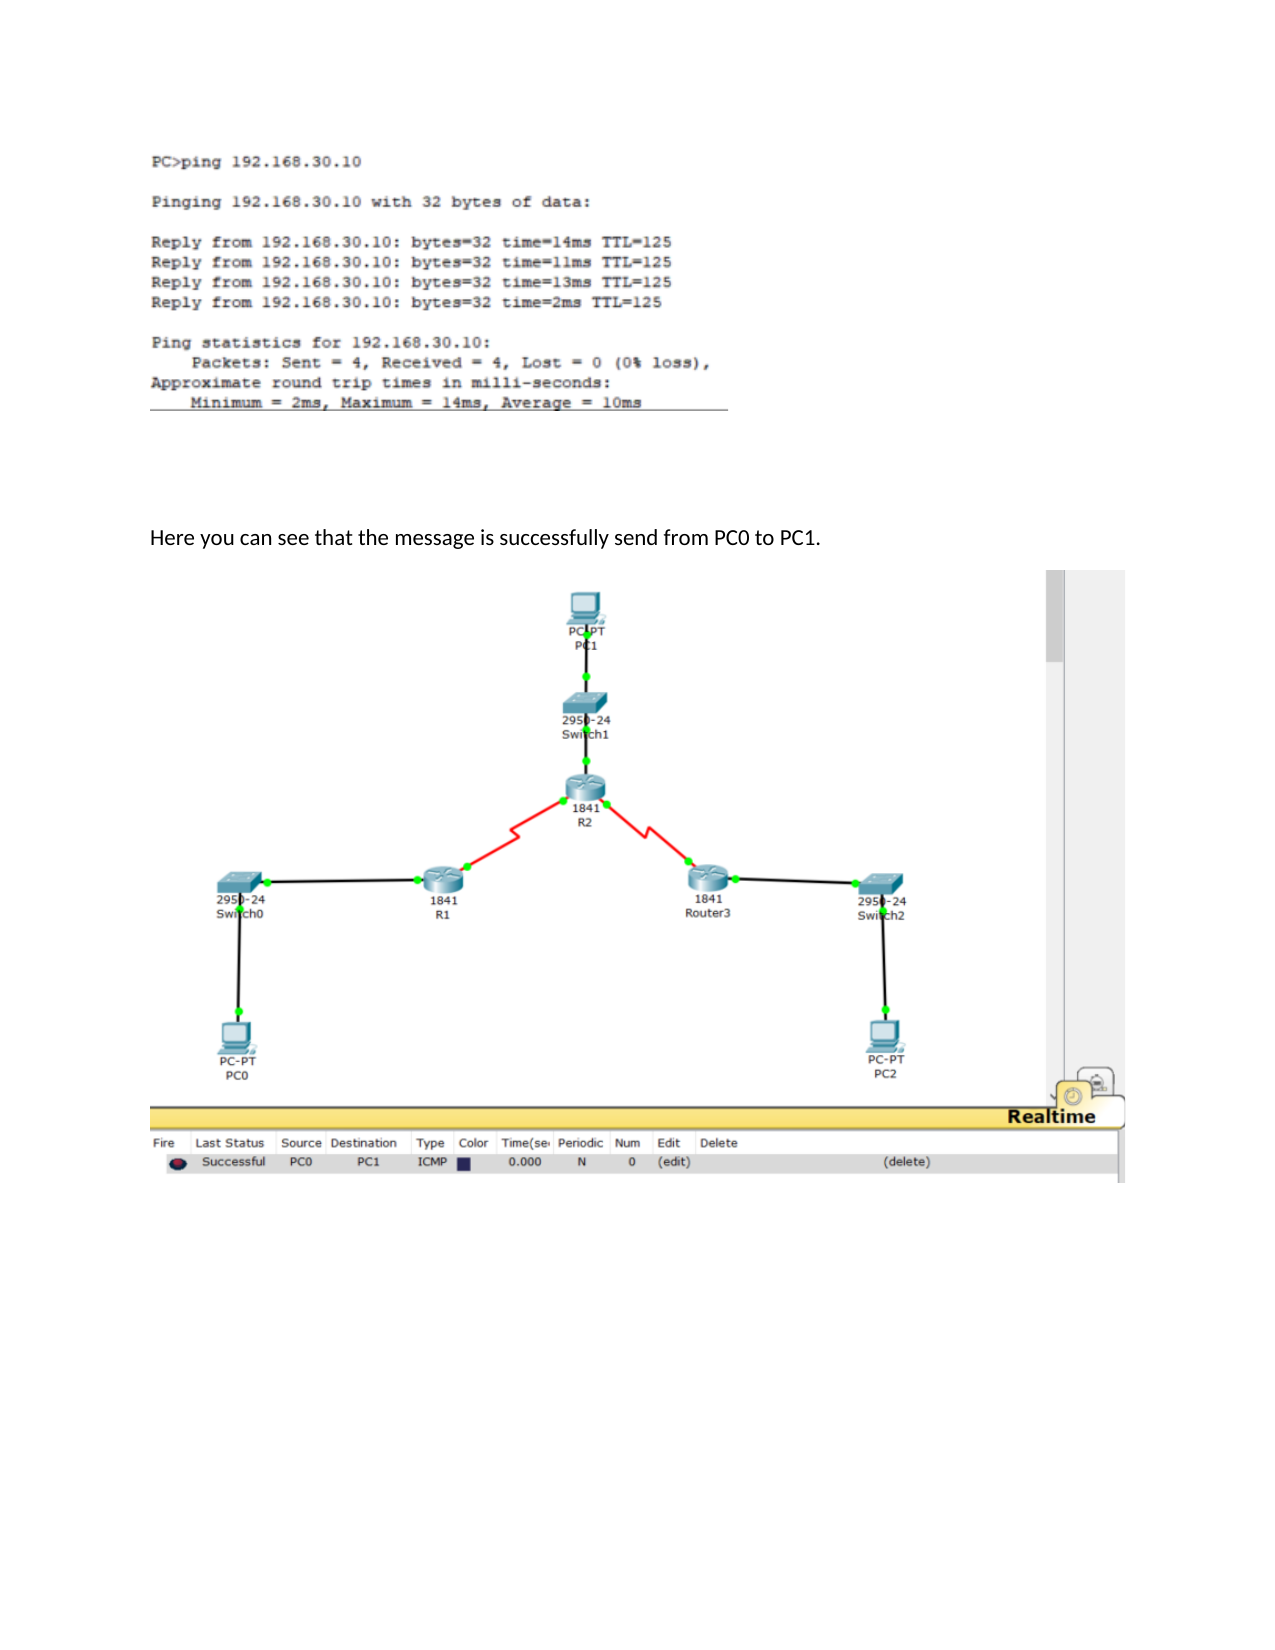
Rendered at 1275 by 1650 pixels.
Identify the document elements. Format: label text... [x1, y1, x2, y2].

picture [150, 570, 1125, 1183]
text Here you can see that the message is successfully send from PC0 to PC1. [150, 523, 1125, 552]
picture [150, 150, 729, 411]
